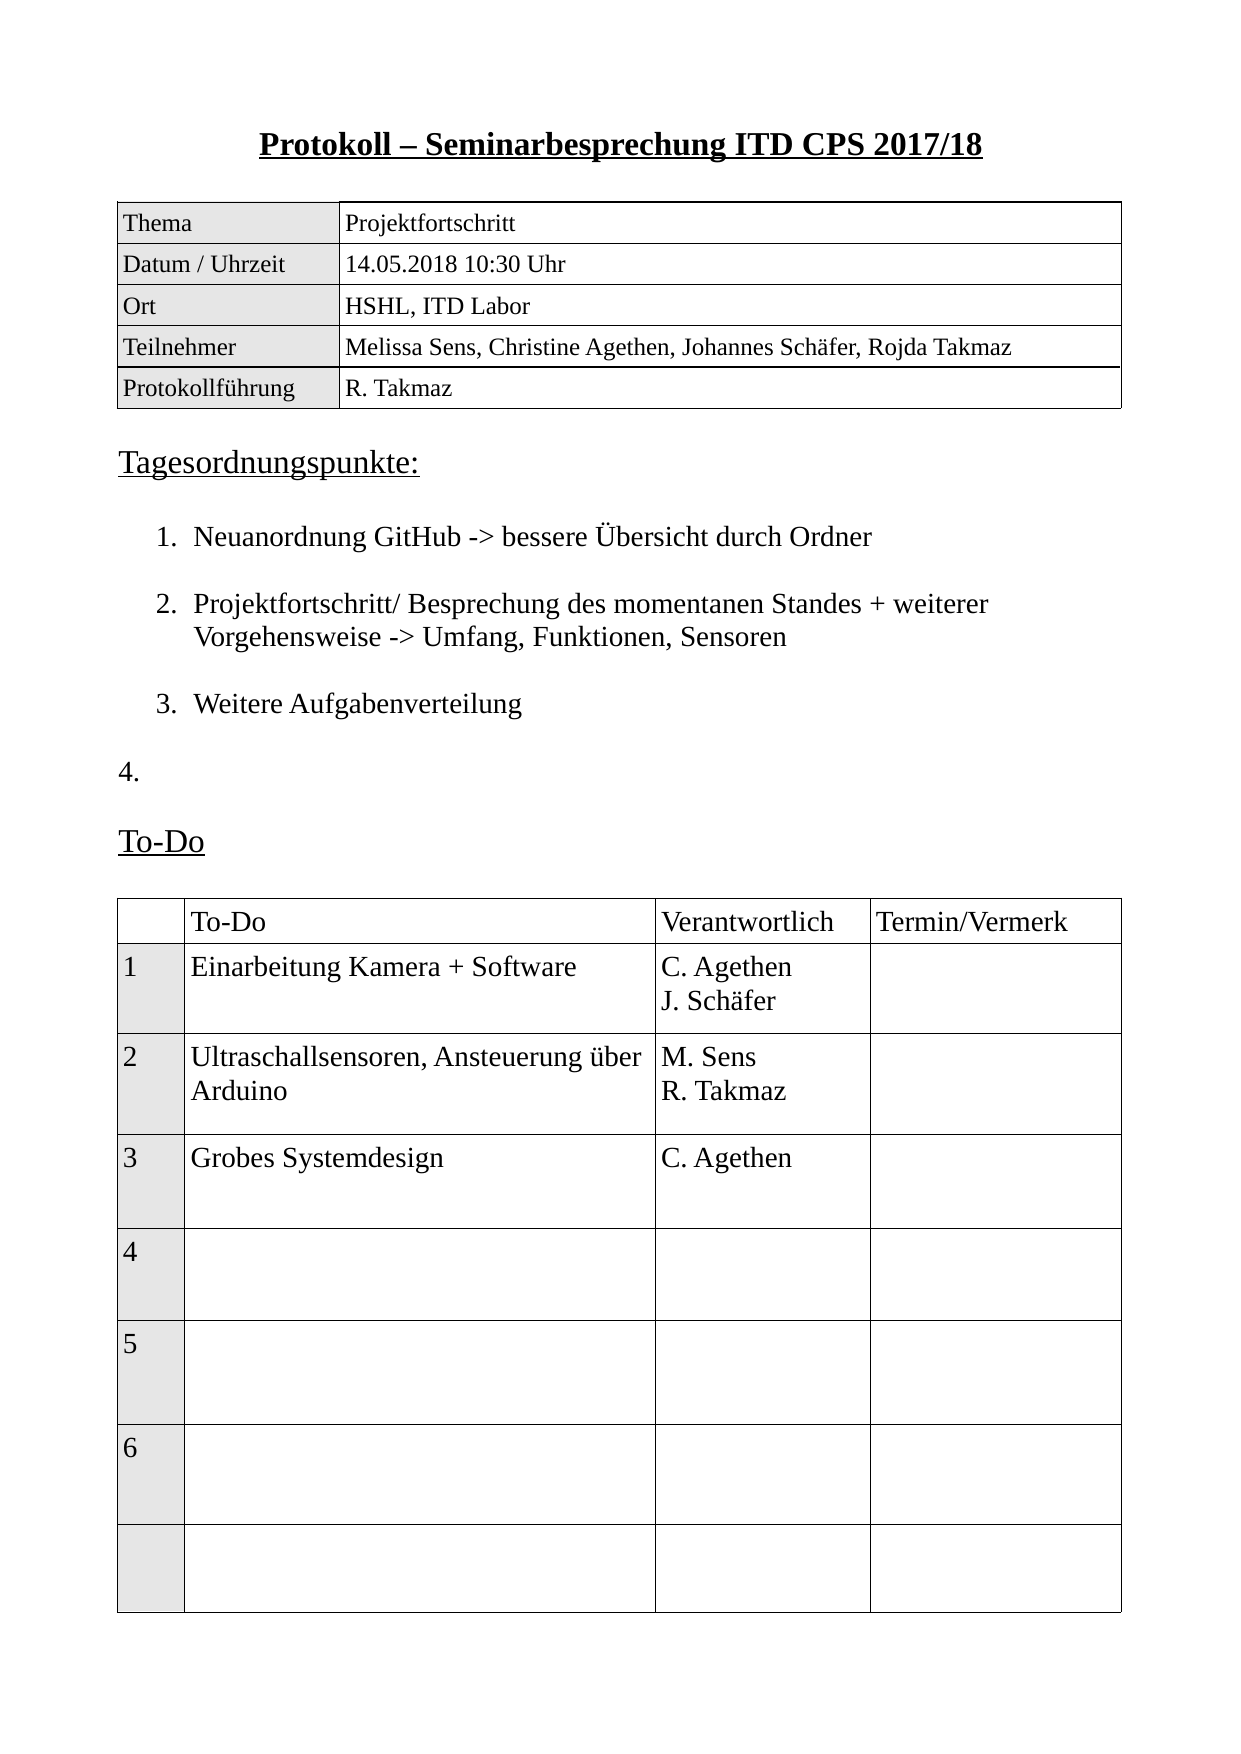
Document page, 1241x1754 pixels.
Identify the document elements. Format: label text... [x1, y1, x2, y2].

table_cell 1 [118, 944, 184, 1033]
table_cell M. Sens R. Takmaz [656, 1034, 870, 1134]
table_cell [656, 1229, 870, 1320]
table_cell 3 [118, 1135, 184, 1228]
table_header Thema [118, 203, 339, 243]
table_cell [185, 1425, 655, 1524]
table_cell [871, 1034, 1121, 1134]
table_cell Ort [118, 285, 339, 325]
table_cell [656, 1425, 870, 1524]
list Projektfortschritt/ Besprechung des momentanen Standes + weiterer Vorgehensweise -> Umfang, Funktionen, Sensoren [156, 586, 1122, 653]
table_cell 5 [118, 1321, 184, 1424]
table_cell 14.05.2018 10:30 Uhr [340, 244, 1121, 284]
table_header Verantwortlich [656, 899, 870, 943]
table_cell [185, 1321, 655, 1424]
table_cell Teilnehmer [118, 326, 339, 366]
table_header Projektfortschritt [340, 203, 1121, 243]
table_cell C. Agethen J. Schäfer [656, 944, 870, 1033]
table_header [118, 899, 184, 943]
table_cell Einarbeitung Kamera + Software [185, 944, 655, 1033]
table_cell [656, 1525, 870, 1611]
table_cell Protokollführung [118, 368, 339, 408]
table_cell [185, 1525, 655, 1611]
table_cell C. Agethen [656, 1135, 870, 1228]
table_header To-Do [185, 899, 655, 943]
table_cell [871, 944, 1121, 1033]
text To-Do [118, 821, 1122, 859]
table_cell HSHL, ITD Labor [340, 285, 1121, 325]
table_header Protokoll – Seminarbesprechung ITD CPS 2017/18 [118, 118, 1123, 168]
table_cell [185, 1229, 655, 1320]
table_cell [871, 1425, 1121, 1524]
table_cell [871, 1525, 1121, 1611]
table_header Termin/Vermerk [871, 899, 1121, 943]
table_cell 2 [118, 1034, 184, 1134]
table_cell 4 [118, 1229, 184, 1320]
list Neuanordnung GitHub -> bessere Übersicht durch Ordner [156, 519, 1122, 552]
list Weitere Aufgabenverteilung [156, 687, 1122, 720]
table_cell [871, 1321, 1121, 1424]
table_cell [871, 1229, 1121, 1320]
table_cell 6 [118, 1425, 184, 1524]
table_cell R. Takmaz [340, 366, 1121, 408]
table_cell [656, 1321, 870, 1424]
table_cell Ultraschallsensoren, Ansteuerung über Arduino [185, 1034, 655, 1134]
table_cell Datum / Uhrzeit [118, 244, 339, 284]
table_cell Grobes Systemdesign [185, 1135, 655, 1228]
text 4. [118, 754, 1122, 787]
table_cell Melissa Sens, Christine Agethen, Johannes Schäfer, Rojda Takmaz [340, 326, 1121, 366]
table_cell [871, 1135, 1121, 1228]
table_cell [118, 1525, 184, 1611]
text Tagesordnungspunkte: [118, 442, 1122, 481]
